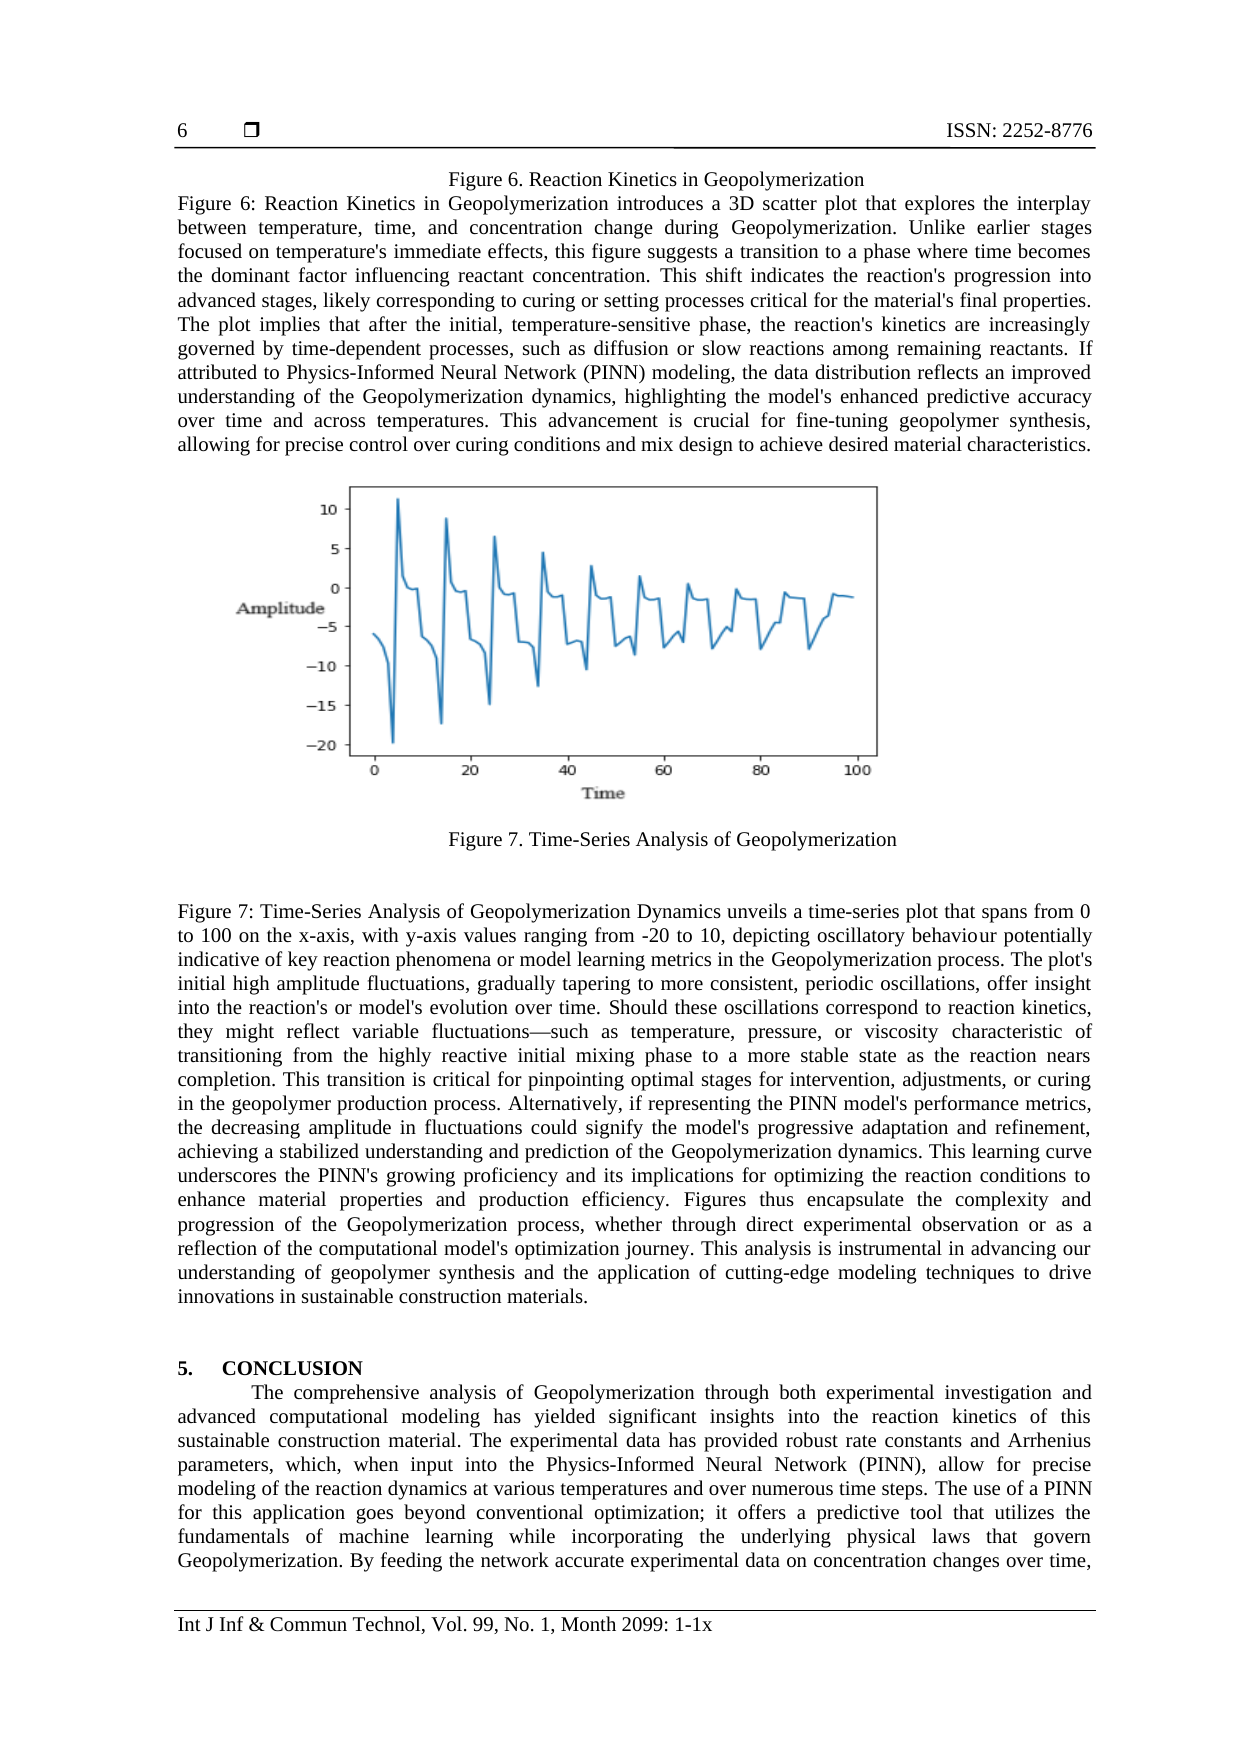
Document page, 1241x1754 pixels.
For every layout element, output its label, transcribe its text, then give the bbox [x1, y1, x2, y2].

text Figure 7. Time-Series Analysis of Geopolymerization [177, 826, 1092, 851]
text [177, 1380, 1092, 1572]
list CONCLUSION [177, 1356, 1092, 1380]
text Figure 7: Time-Series Analysis of Geopolymerization Dynamics unveils a time-series plot that spans from 0 to 100 on the x-axis, with y-axis values ranging from -20 to 10, depicting oscillatory behaviour potentially indicative of key reaction phenomena or model learning metrics in the Geopolymerization process. The plot's initial high amplitude fluctuations, gradually tapering to more consistent, periodic oscillations, offer insight into the reaction's or model's evolution over time. Should these oscillations correspond to reaction kinetics, they might reflect variable fluctuations—such as temperature, pressure, or viscosity characteristic of transitioning from the highly reactive initial mixing phase to a more stable state as the reaction nears completion. This transition is critical for pinpointing optimal stages for intervention, adjustments, or curing in the geopolymer production process. Alternatively, if representing the PINN model's performance metrics, the decreasing amplitude in fluctuations could signify the model's progressive adaptation and refinement, achieving a stabilized understanding and prediction of the Geopolymerization dynamics. This learning curve underscores the PINN's growing proficiency and its implications for optimizing the reaction conditions to enhance material properties and production efficiency. Figures thus encapsulate the complexity and progression of the Geopolymerization process, whether through direct experimental observation or as a reflection of the computational model's optimization journey. This analysis is instrumental in advancing our understanding of geopolymer synthesis and the application of cutting-edge modeling techniques to drive innovations in sustainable construction materials. [177, 899, 1092, 1308]
text Figure 6. Reaction Kinetics in Geopolymerization [177, 167, 1092, 191]
picture [222, 480, 897, 827]
text Figure 6: Reaction Kinetics in Geopolymerization introduces a 3D scatter plot that explores the interplay between temperature, time, and concentration change during Geopolymerization. Unlike earlier stages focused on temperature's immediate effects, this figure suggests a transition to a phase where time becomes the dominant factor influencing reactant concentration. This shift indicates the reaction's progression into advanced stages, likely corresponding to curing or setting processes critical for the material's final properties. The plot implies that after the initial, temperature-sensitive phase, the reaction's kinetics are increasingly governed by time-dependent processes, such as diffusion or slow reactions among remaining reactants. If attributed to Physics-Informed Neural Network (PINN) modeling, the data distribution reflects an improved understanding of the Geopolymerization dynamics, highlighting the model's enhanced predictive accuracy over time and across temperatures. This advancement is crucial for fine-tuning geopolymer synthesis, allowing for precise control over curing conditions and mix design to achieve desired material characteristics. [177, 191, 1092, 456]
